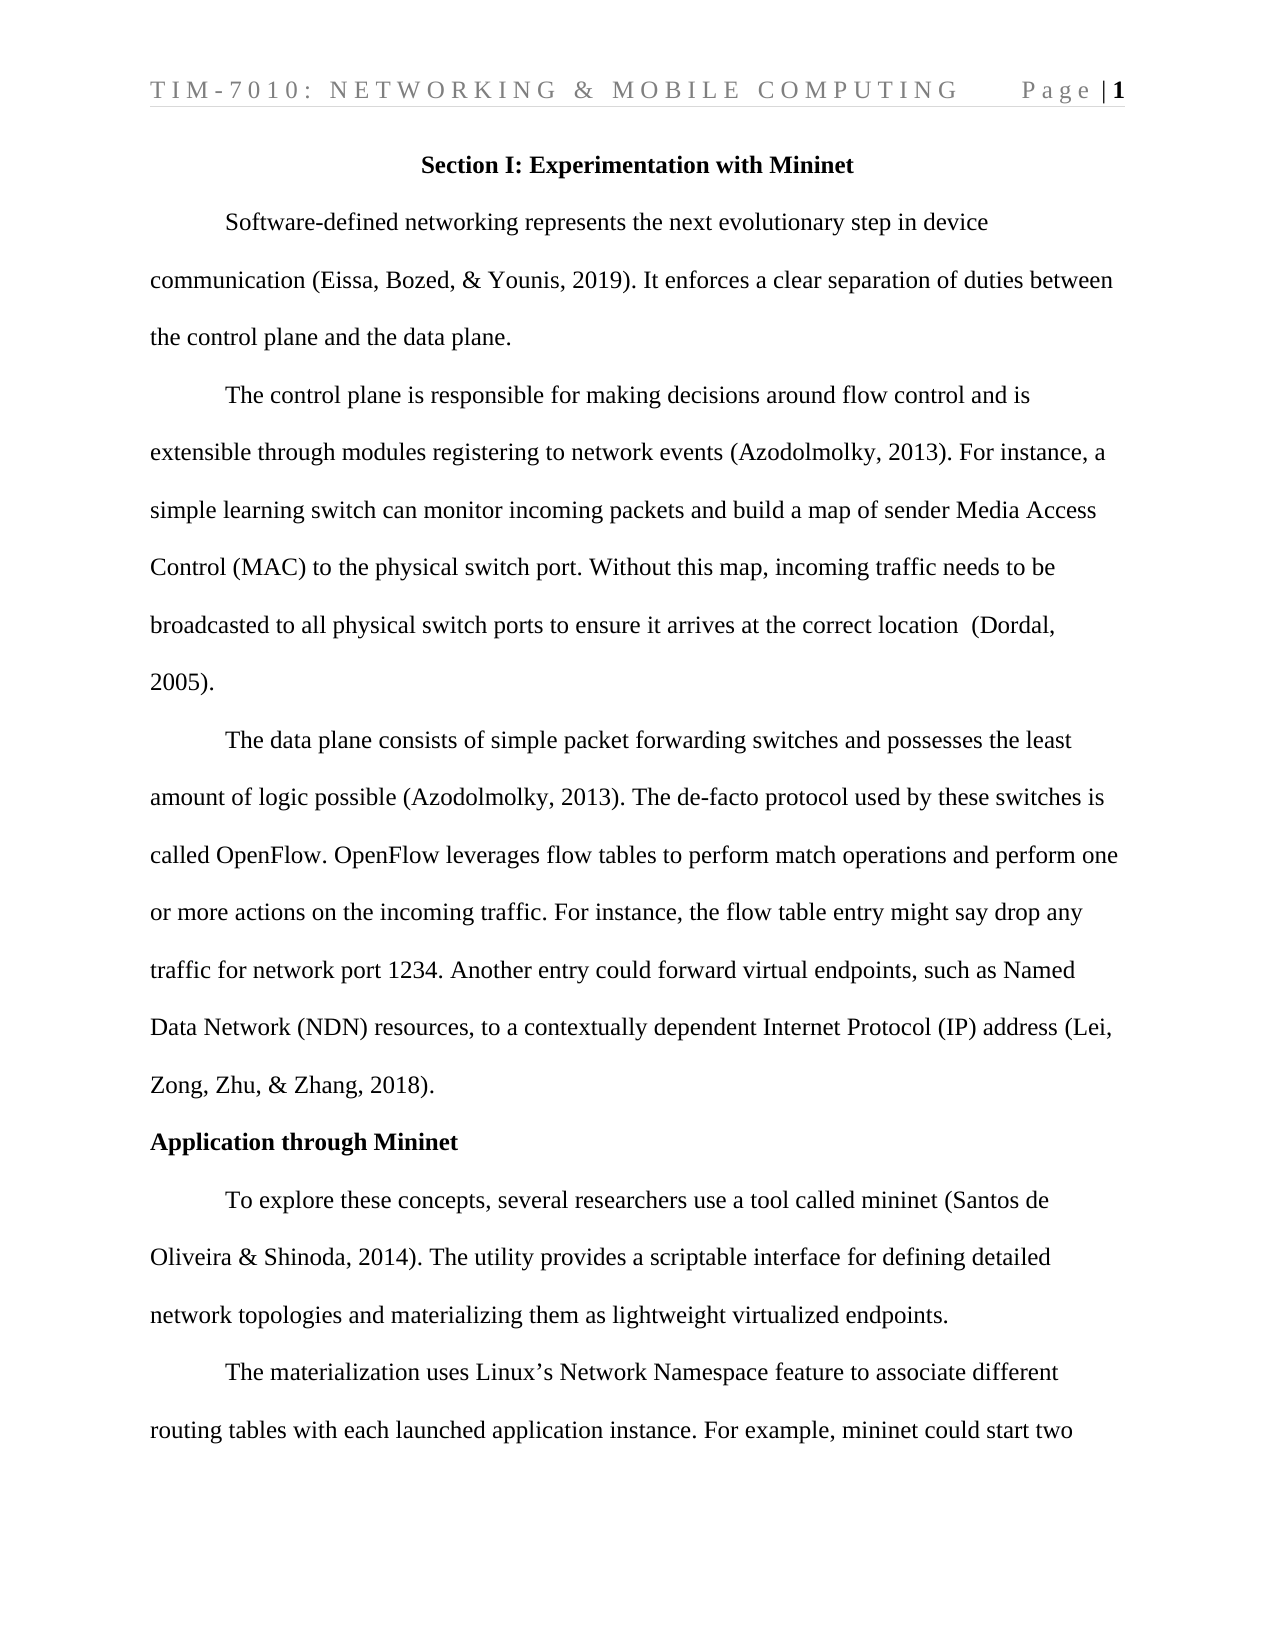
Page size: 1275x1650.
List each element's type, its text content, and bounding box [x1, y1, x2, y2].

subtitle Section I: Experimentation with Mininet [150, 150, 1125, 179]
subtitle Application through Mininet [150, 1127, 1125, 1156]
text To explore these concepts, several researchers use a tool called mininet. The utility provides a scriptable interface for defining detailed network topologies and materializing them as lightweight virtualized endpoints. [150, 1185, 1125, 1329]
text The data plane consists of simple packet forwarding switches and possesses the least amount of logic possible. The de-facto protocol used by these switches is called OpenFlow. OpenFlow leverages flow tables to perform match operations and perform one or more actions on the incoming traffic. For instance, the flow table entry might say drop any traffic for network port 1234. Another entry could forward virtual endpoints, such as Named Data Network (NDN) resources, to a contextually dependent Internet Protocol (IP) address. [150, 725, 1125, 1099]
text Software-defined networking represents the next evolutionary step in device communication. It enforces a clear separation of duties between the control plane and the data plane. [150, 207, 1125, 351]
text The control plane is responsible for making decisions around flow control and is extensible through modules registering to network events. For instance, a simple learning switch can monitor incoming packets and build a map of sender Media Access Control (MAC) to the physical switch port. Without this map, incoming traffic needs to be broadcasted to all physical switch ports to ensure it arrives at the correct location . [150, 380, 1125, 696]
